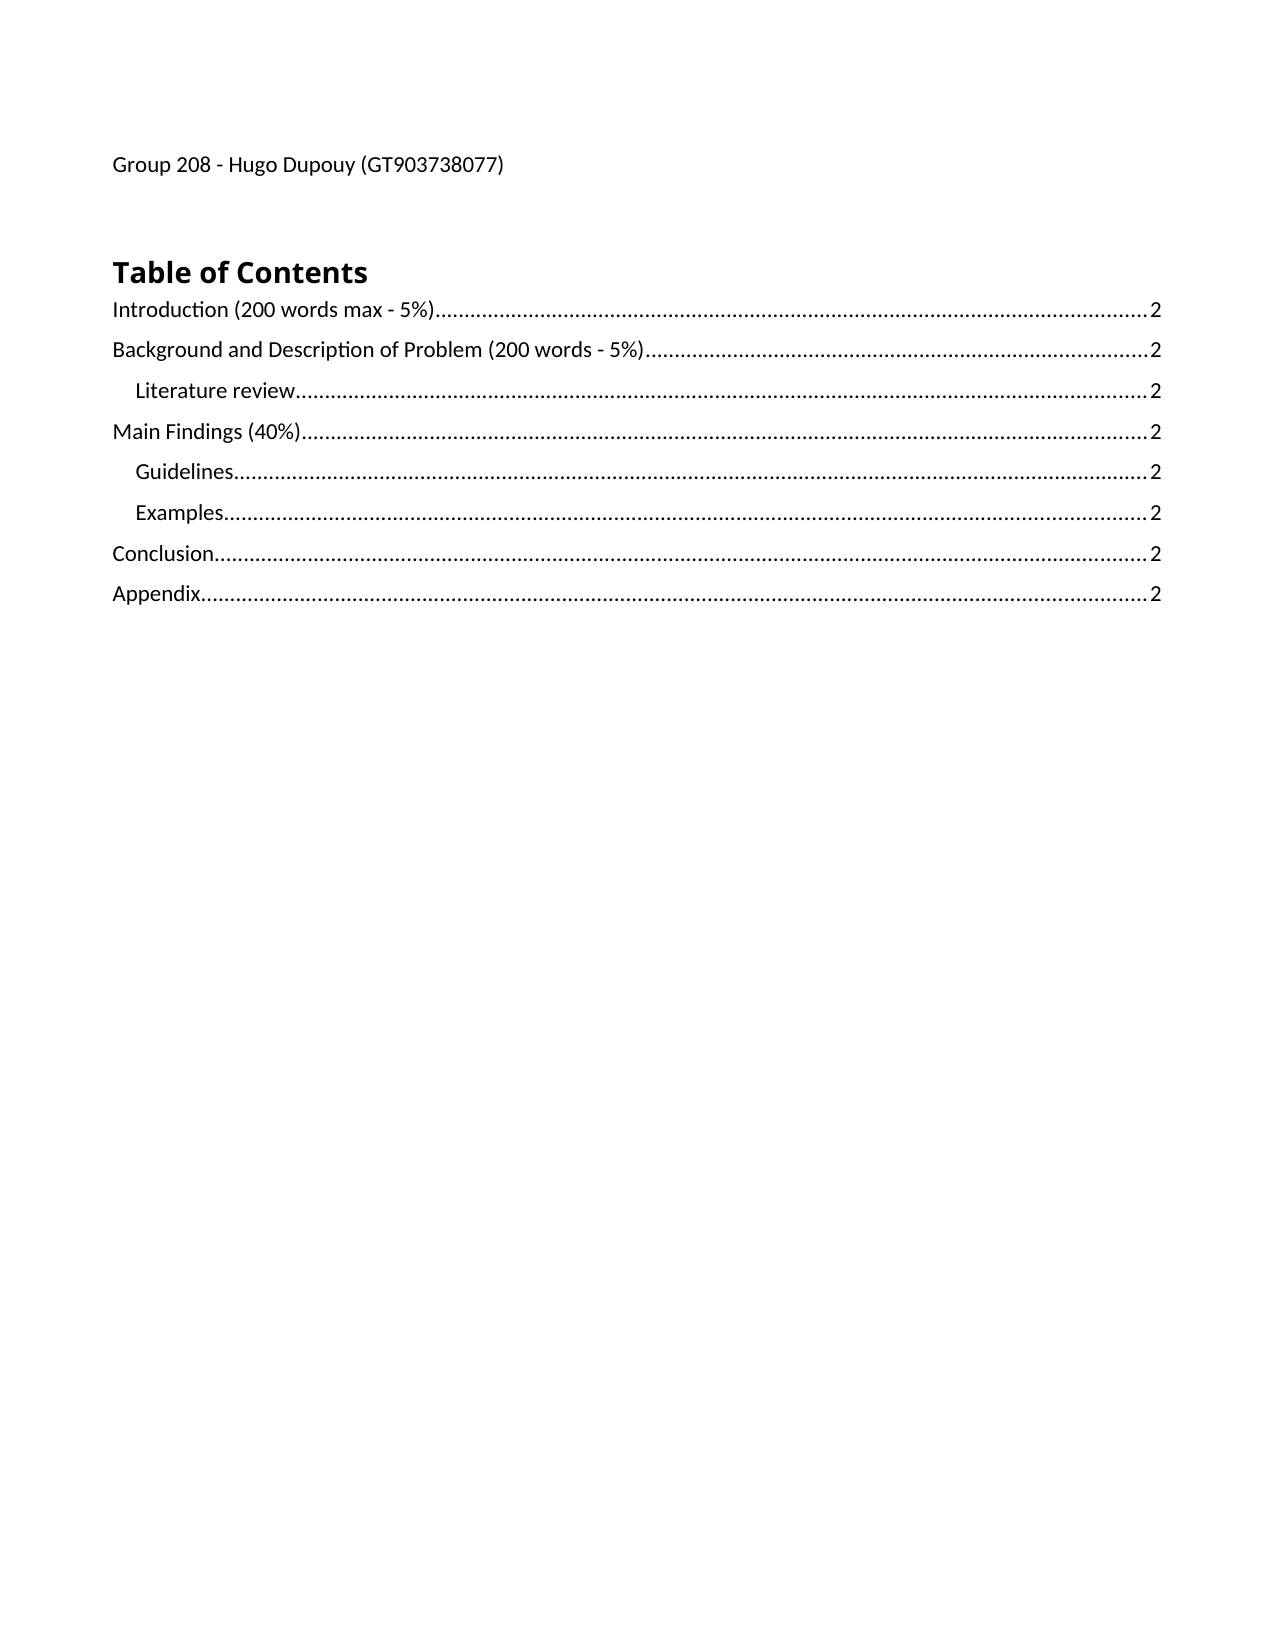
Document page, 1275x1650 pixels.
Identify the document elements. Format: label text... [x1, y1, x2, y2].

text Group 208 - Hugo Dupouy (GT903738077) [112, 150, 1162, 178]
